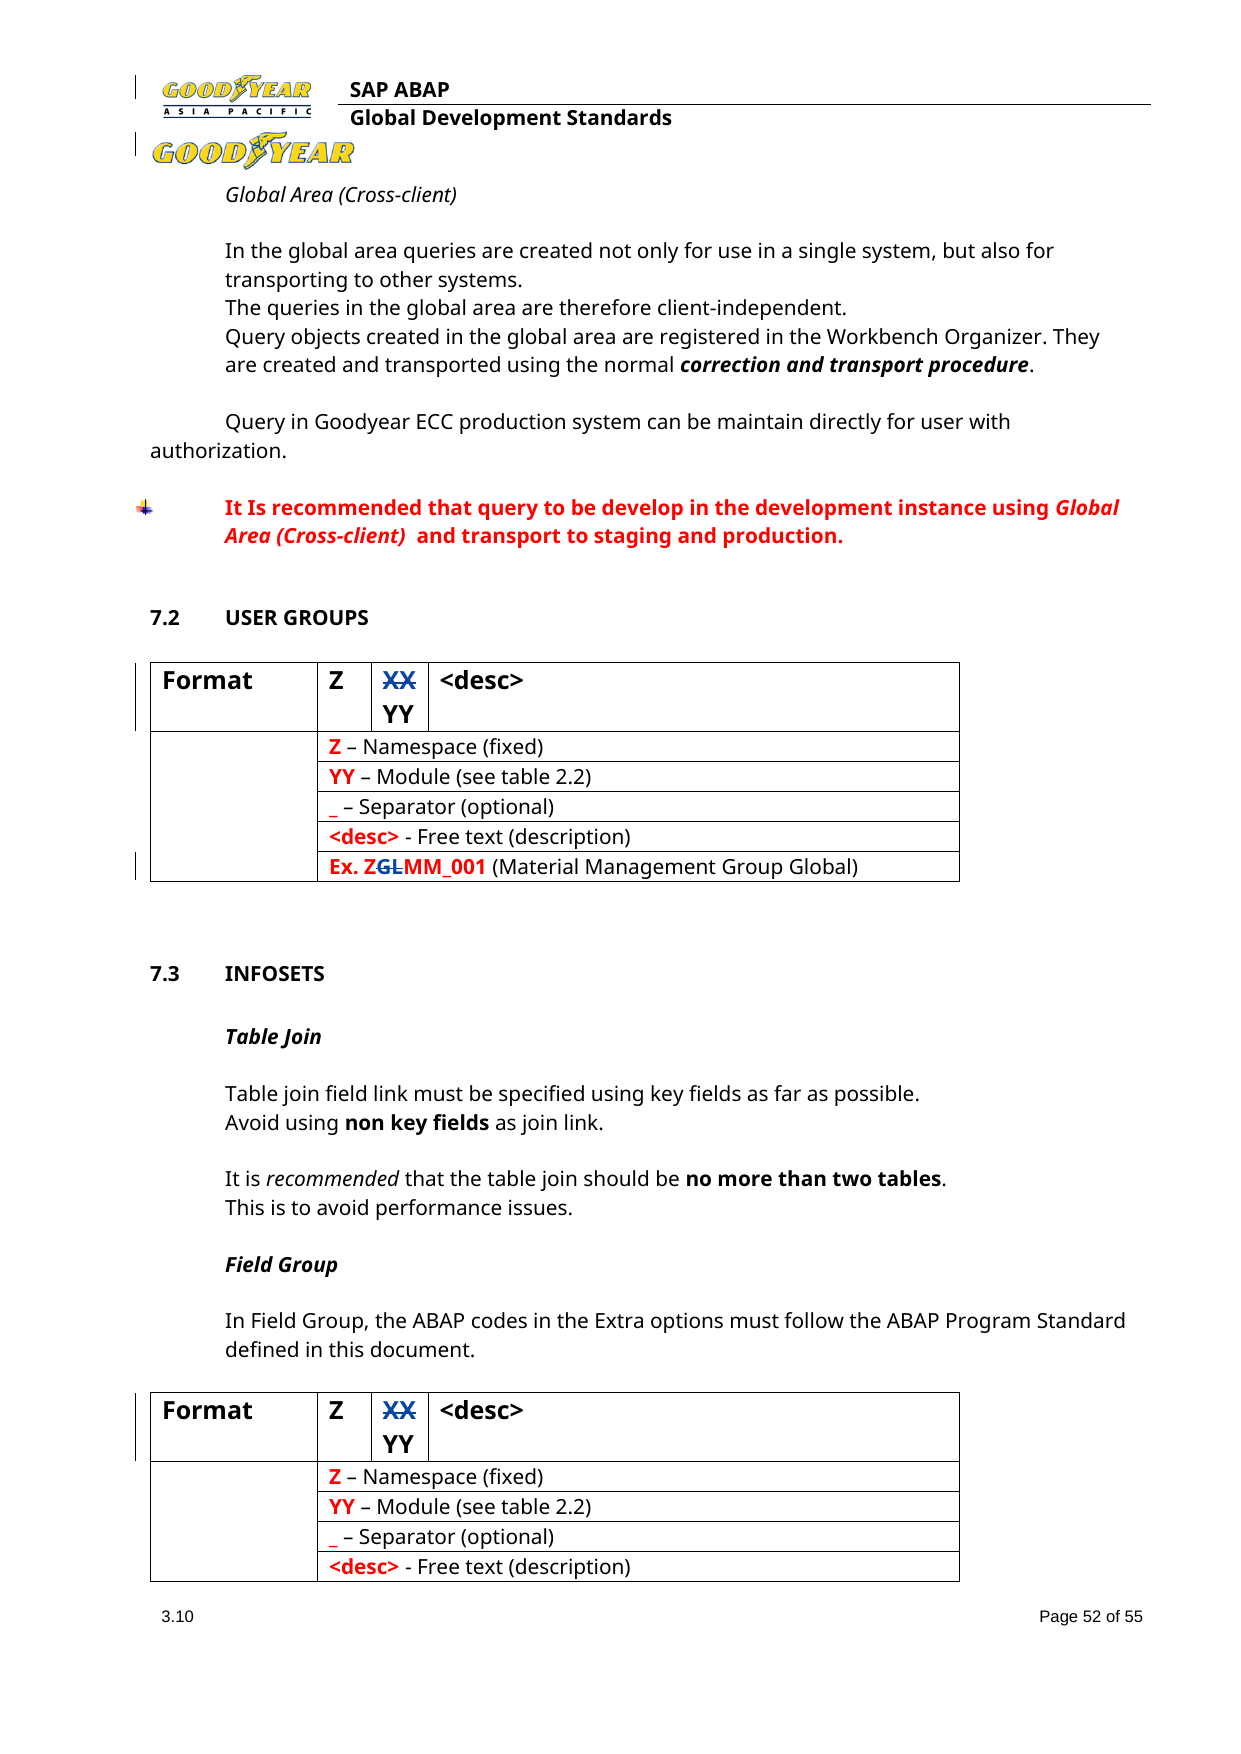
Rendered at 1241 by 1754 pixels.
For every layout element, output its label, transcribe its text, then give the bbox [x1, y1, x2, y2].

table_cell <desc> - Free text (description) [318, 1552, 959, 1581]
table_cell YY – Module (see table 2.2) [318, 1492, 959, 1521]
table_cell _ – Separator (optional) [318, 792, 959, 821]
picture [161, 75, 312, 118]
table_cell YY – Module (see table 2.2) [318, 762, 959, 791]
text Table Join [225, 1022, 1132, 1051]
table_cell Ex. ZMM_001 (Material Management Group Global) [318, 852, 959, 881]
text It is recommended that the table join should be no more than two tables. [225, 1164, 1132, 1193]
text Table join field link must be specified using key fields as far as possible. [225, 1079, 1132, 1108]
table_cell Z – Namespace (fixed) [318, 1462, 959, 1491]
table_header <desc> [429, 663, 959, 731]
table_cell _ – Separator (optional) [318, 1522, 959, 1551]
subtitle INFOSETS [150, 959, 1132, 988]
table_header Format [151, 663, 317, 731]
subtitle 7.2 USER GROUPS [150, 603, 1132, 631]
text Avoid using non key fields as join link. [225, 1108, 1132, 1136]
text Global Area (Cross-client) [150, 180, 1132, 208]
text In Field Group, the ABAP codes in the Extra options must follow the ABAP Program Standard defined in this document. [225, 1307, 1132, 1363]
picture [136, 498, 153, 515]
text The queries in the global area are therefore client-independent. [150, 293, 1132, 322]
table_header Z [318, 663, 371, 731]
table_cell <desc> - Free text (description) [318, 822, 959, 851]
table_header Z [318, 1393, 371, 1461]
table_cell [151, 1462, 317, 1581]
text This is to avoid performance issues. [225, 1193, 1132, 1221]
list It Is recommended that query to be develop in the development instance using Global Area (Cross-client) and transport to staging and production. [135, 493, 1132, 549]
table_cell Z – Namespace (fixed) [318, 732, 959, 761]
table_cell [151, 732, 317, 881]
text Field Group [225, 1250, 1132, 1278]
table_header Format [151, 1393, 317, 1461]
table_header YY [372, 663, 428, 731]
table_header <desc> [429, 1393, 959, 1461]
text In the global area queries are created not only for use in a single system, but also for transporting to other systems. [225, 237, 1132, 293]
text Query in Goodyear ECC production system can be maintain directly for user with authorization. [150, 407, 1132, 464]
text Query objects created in the global area are registered in the Workbench Organizer. They are created and transported using the normal correction and transport procedure. [225, 322, 1132, 379]
table_header YY [372, 1393, 428, 1461]
picture [150, 131, 356, 171]
